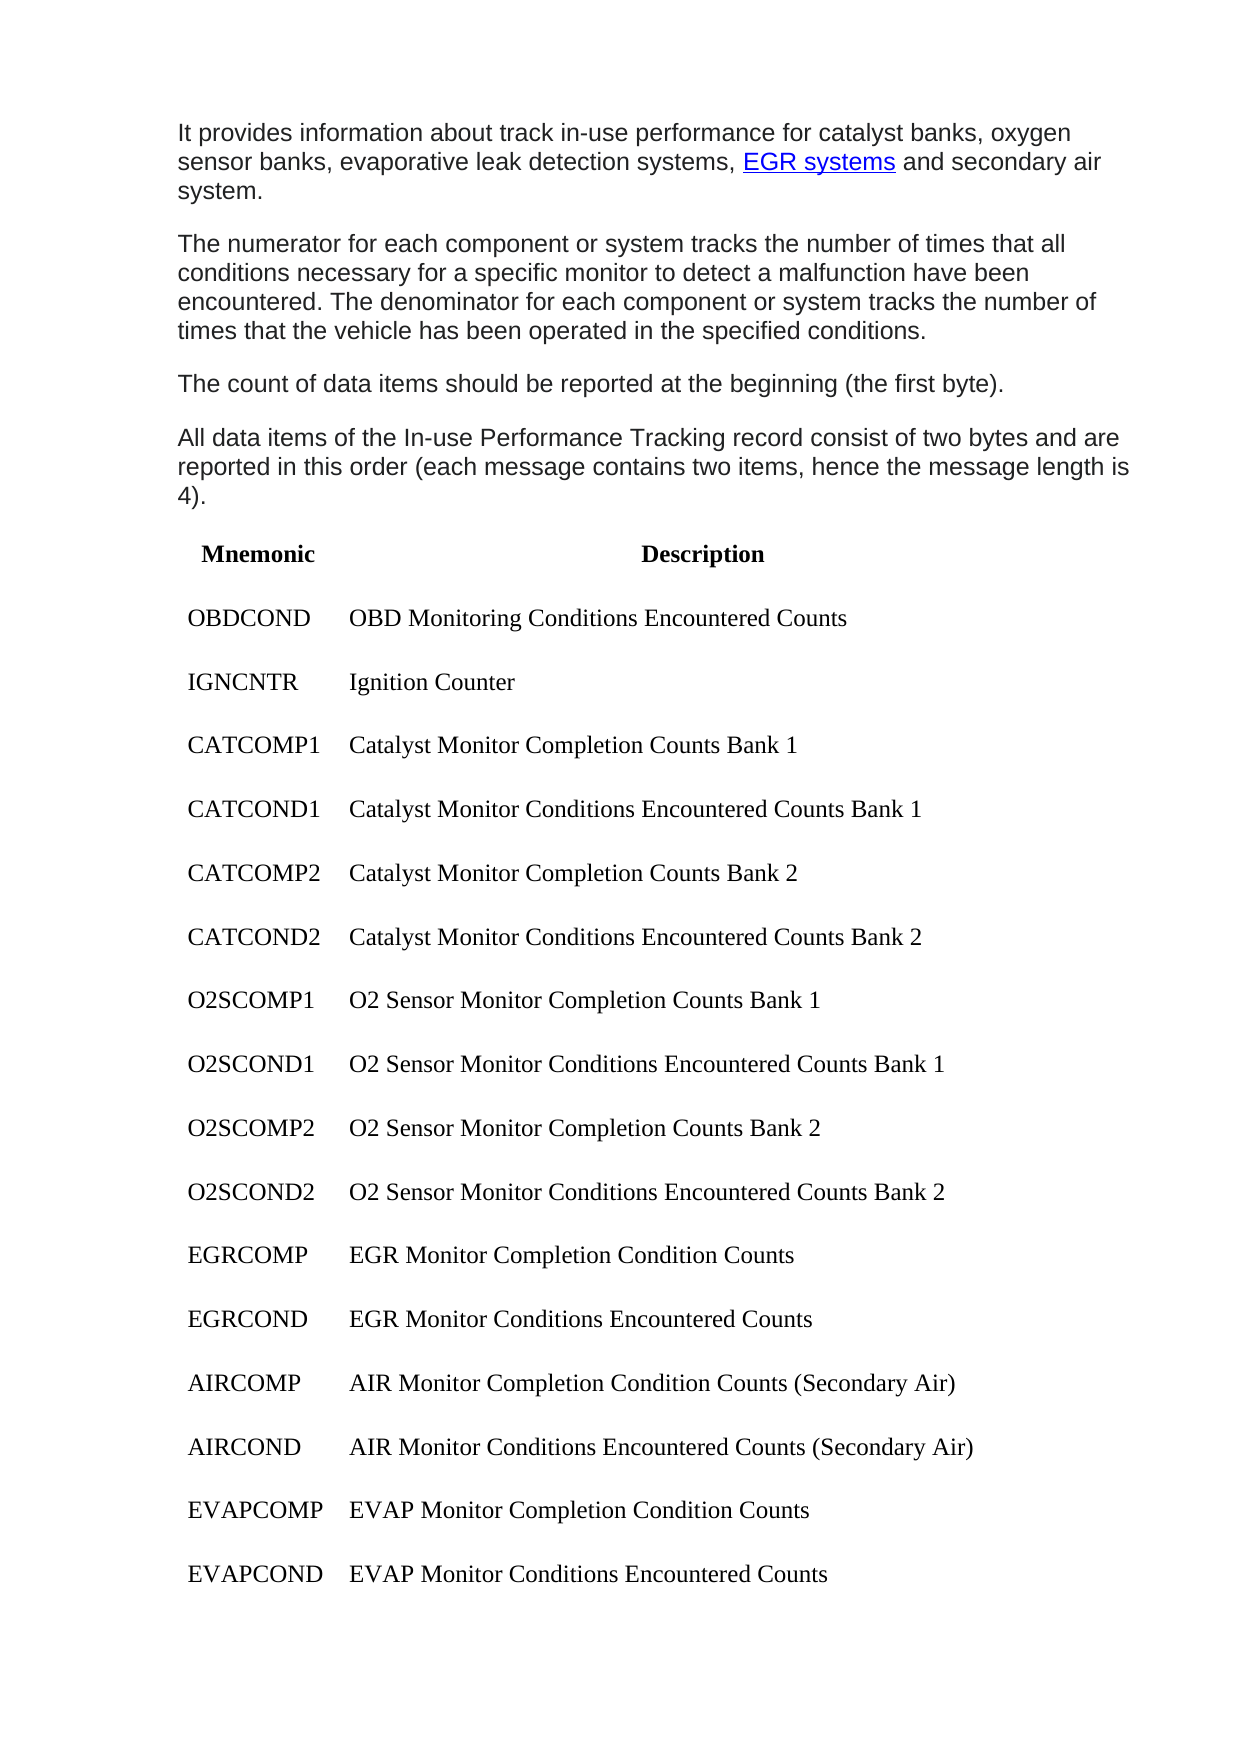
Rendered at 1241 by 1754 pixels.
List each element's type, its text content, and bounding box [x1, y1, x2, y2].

text The numerator for each component or system tracks the number of times that all conditions necessary for a specific monitor to detect a malfunction have been encountered. The denominator for each component or system tracks the number of times that the vehicle has been operated in the specified conditions. [177, 229, 1152, 344]
text All data items of the In-use Performance Tracking record consist of two bytes and are reported in this order (each message contains two items, hence the message length is 4). [177, 423, 1152, 509]
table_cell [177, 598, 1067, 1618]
text It provides information about track in-use performance for catalyst banks, oxygen sensor banks, evaporative leak detection systems, EGR systems and secondary air system. [177, 118, 1152, 204]
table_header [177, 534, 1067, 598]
text The count of data items should be reported at the beginning (the first byte). [177, 369, 1152, 398]
